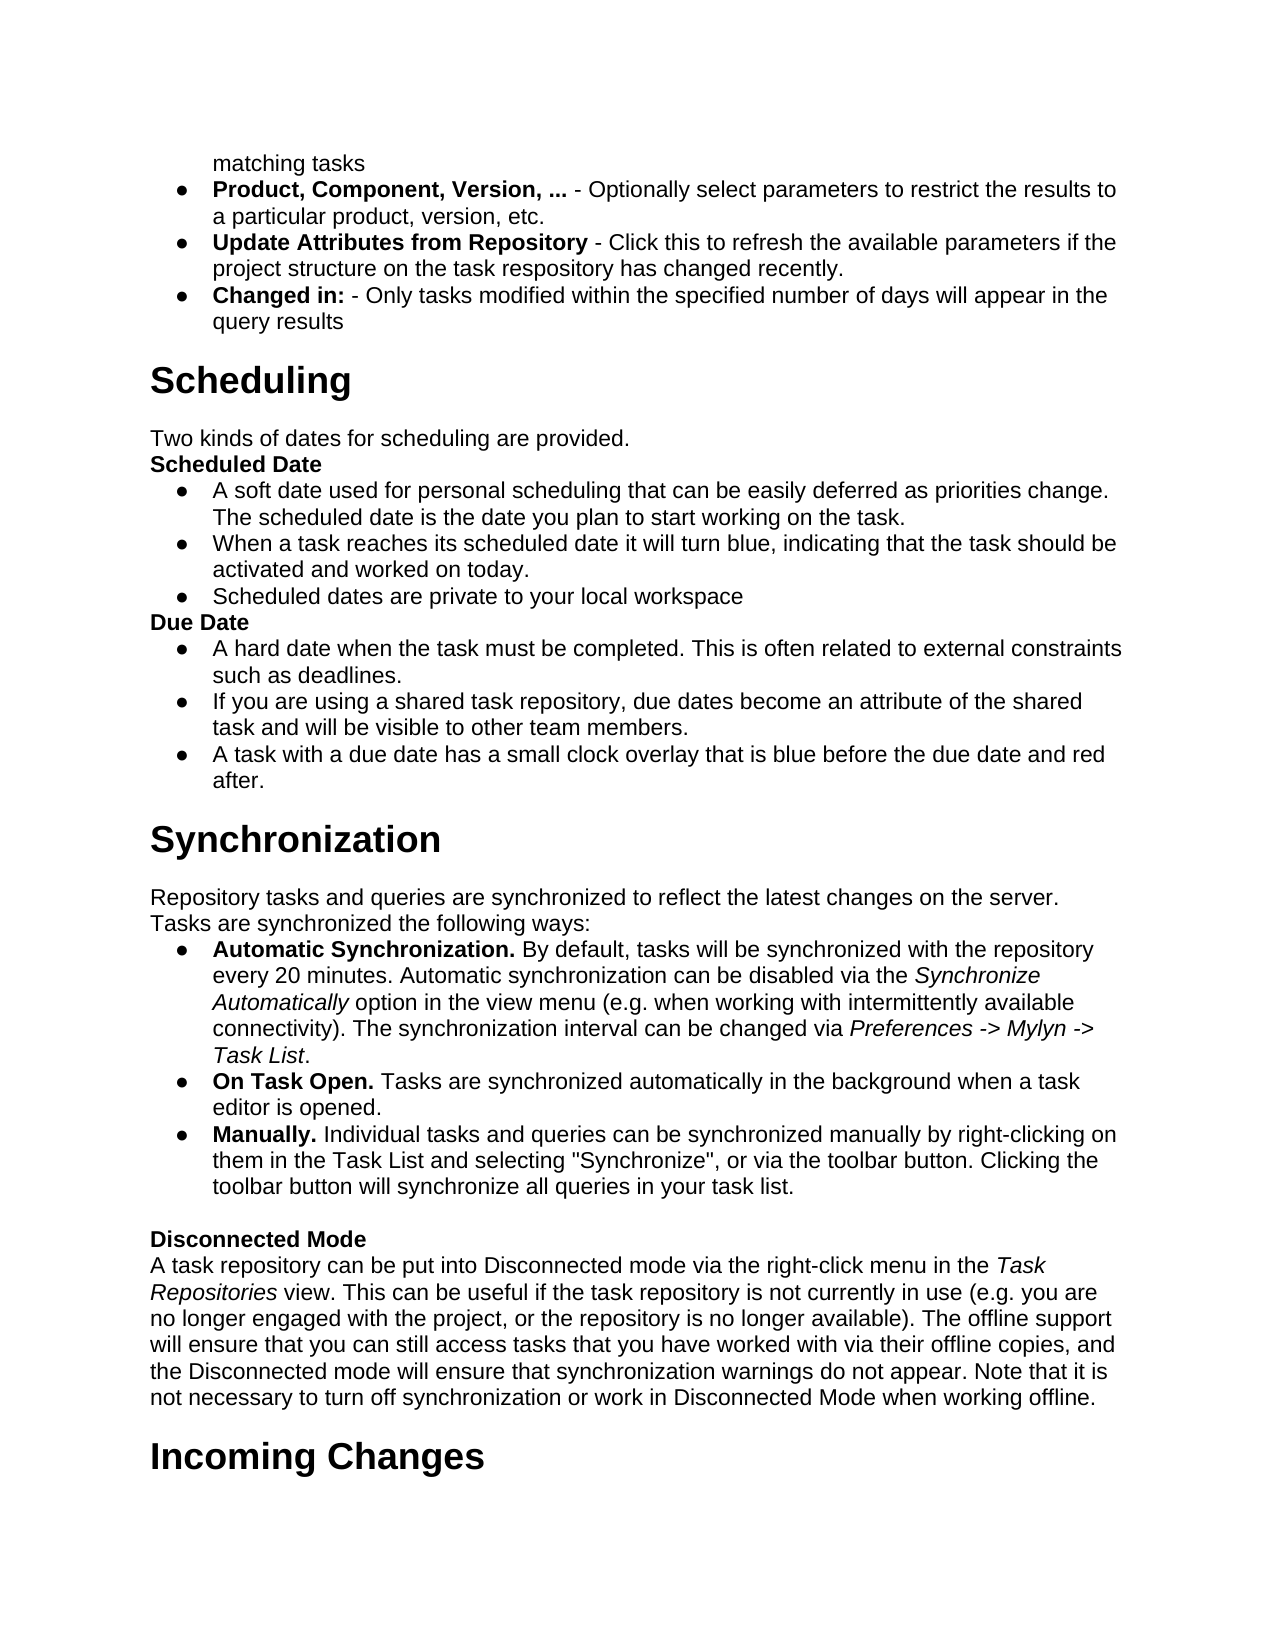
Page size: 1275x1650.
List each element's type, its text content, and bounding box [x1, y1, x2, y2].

list A task with a due date has a small clock overlay that is blue before the due date and red after. [175, 741, 1125, 793]
list A hard date when the task must be completed. This is often related to external constraints such as deadlines. [175, 635, 1125, 688]
list A soft date used for personal scheduling that can be easily deferred as priorities change. The scheduled date is the date you plan to start working on the task. [175, 477, 1125, 530]
list If you are using a shared task repository, due dates become an attribute of the shared task and will be visible to other team members. [175, 688, 1125, 741]
text A task repository can be put into Disconnected mode via the right-click menu in the Task Repositories view. This can be useful if the task repository is not currently in use (e.g. you are no longer engaged with the project, or the repository is no longer available). The offline support will ensure that you can still access tasks that you have worked with via their offline copies, and the Disconnected mode will ensure that synchronization warnings do not appear. Note that it is not necessary to turn off synchronization or work in Disconnected Mode when working offline. [150, 1252, 1125, 1411]
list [175, 150, 1125, 176]
subtitle Incoming Changes [150, 1434, 1125, 1477]
text Disconnected Mode [150, 1226, 1125, 1252]
text Two kinds of dates for scheduling are provided. [150, 424, 1125, 451]
text Repository tasks and queries are synchronized to reflect the latest changes on the server. Tasks are synchronized the following ways: [150, 883, 1125, 936]
text Scheduled Date [150, 451, 1125, 477]
subtitle Scheduling [150, 358, 1125, 401]
list Scheduled dates are private to your local workspace [175, 583, 1125, 609]
list Update Attributes from Repository - Click this to refresh the available parameters if the project structure on the task respository has changed recently. [175, 229, 1125, 282]
subtitle Synchronization [150, 817, 1125, 860]
text Due Date [150, 609, 1125, 635]
list Product, Component, Version, ... - Optionally select parameters to restrict the results to a particular product, version, etc. [175, 176, 1125, 229]
list Manually. Individual tasks and queries can be synchronized manually by right-clicking on them in the Task List and selecting "Synchronize", or via the toolbar button. Clicking the toolbar button will synchronize all queries in your task list. [175, 1121, 1125, 1200]
list Changed in: - Only tasks modified within the specified number of days will appear in the query results [175, 282, 1125, 334]
list On Task Open. Tasks are synchronized automatically in the background when a task editor is opened. [175, 1068, 1125, 1121]
list When a task reaches its scheduled date it will turn blue, indicating that the task should be activated and worked on today. [175, 530, 1125, 583]
list Automatic Synchronization. By default, tasks will be synchronized with the repository every 20 minutes. Automatic synchronization can be disabled via the Synchronize Automatically option in the view menu (e.g. when working with intermittently available connectivity). The synchronization interval can be changed via Preferences -> Mylyn -> Task List. [175, 936, 1125, 1068]
